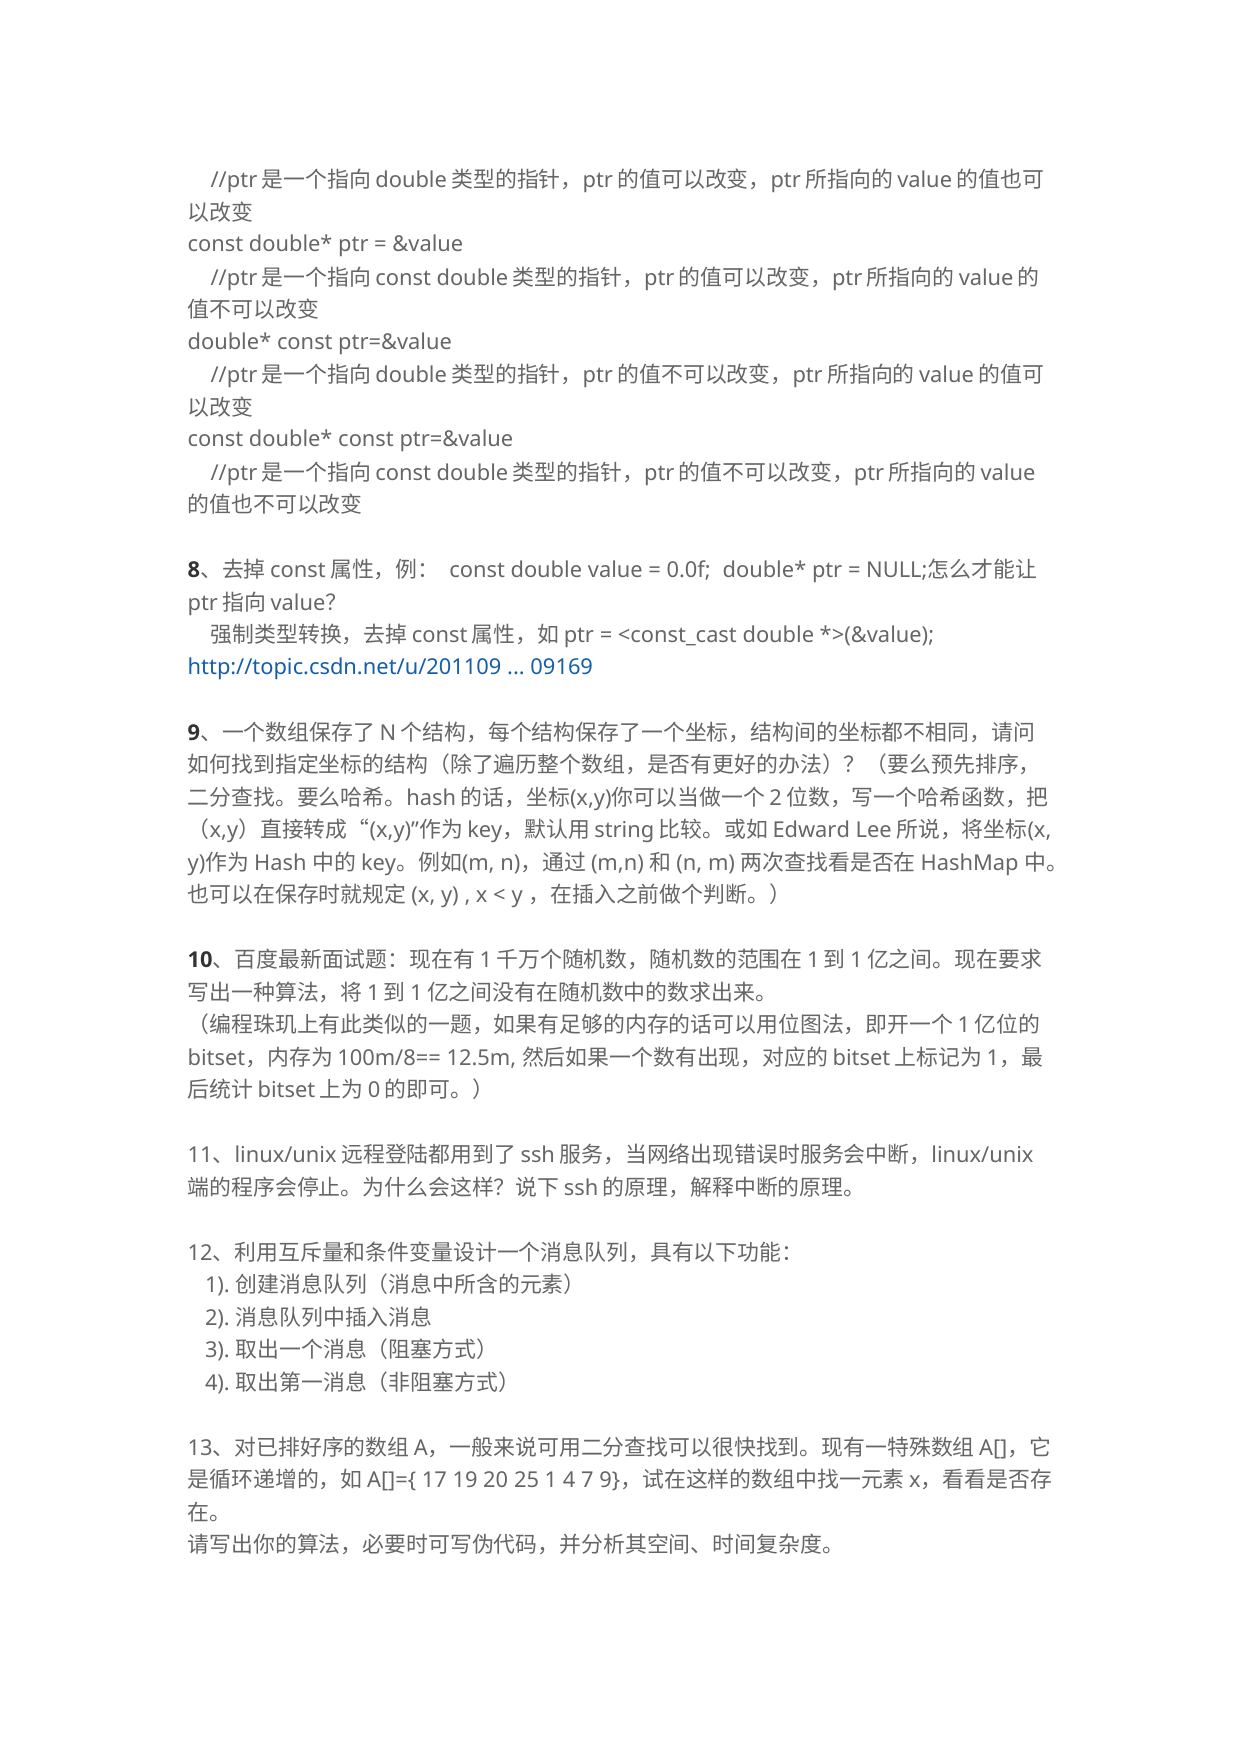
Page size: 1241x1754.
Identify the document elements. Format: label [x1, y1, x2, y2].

text [187, 162, 1053, 1559]
